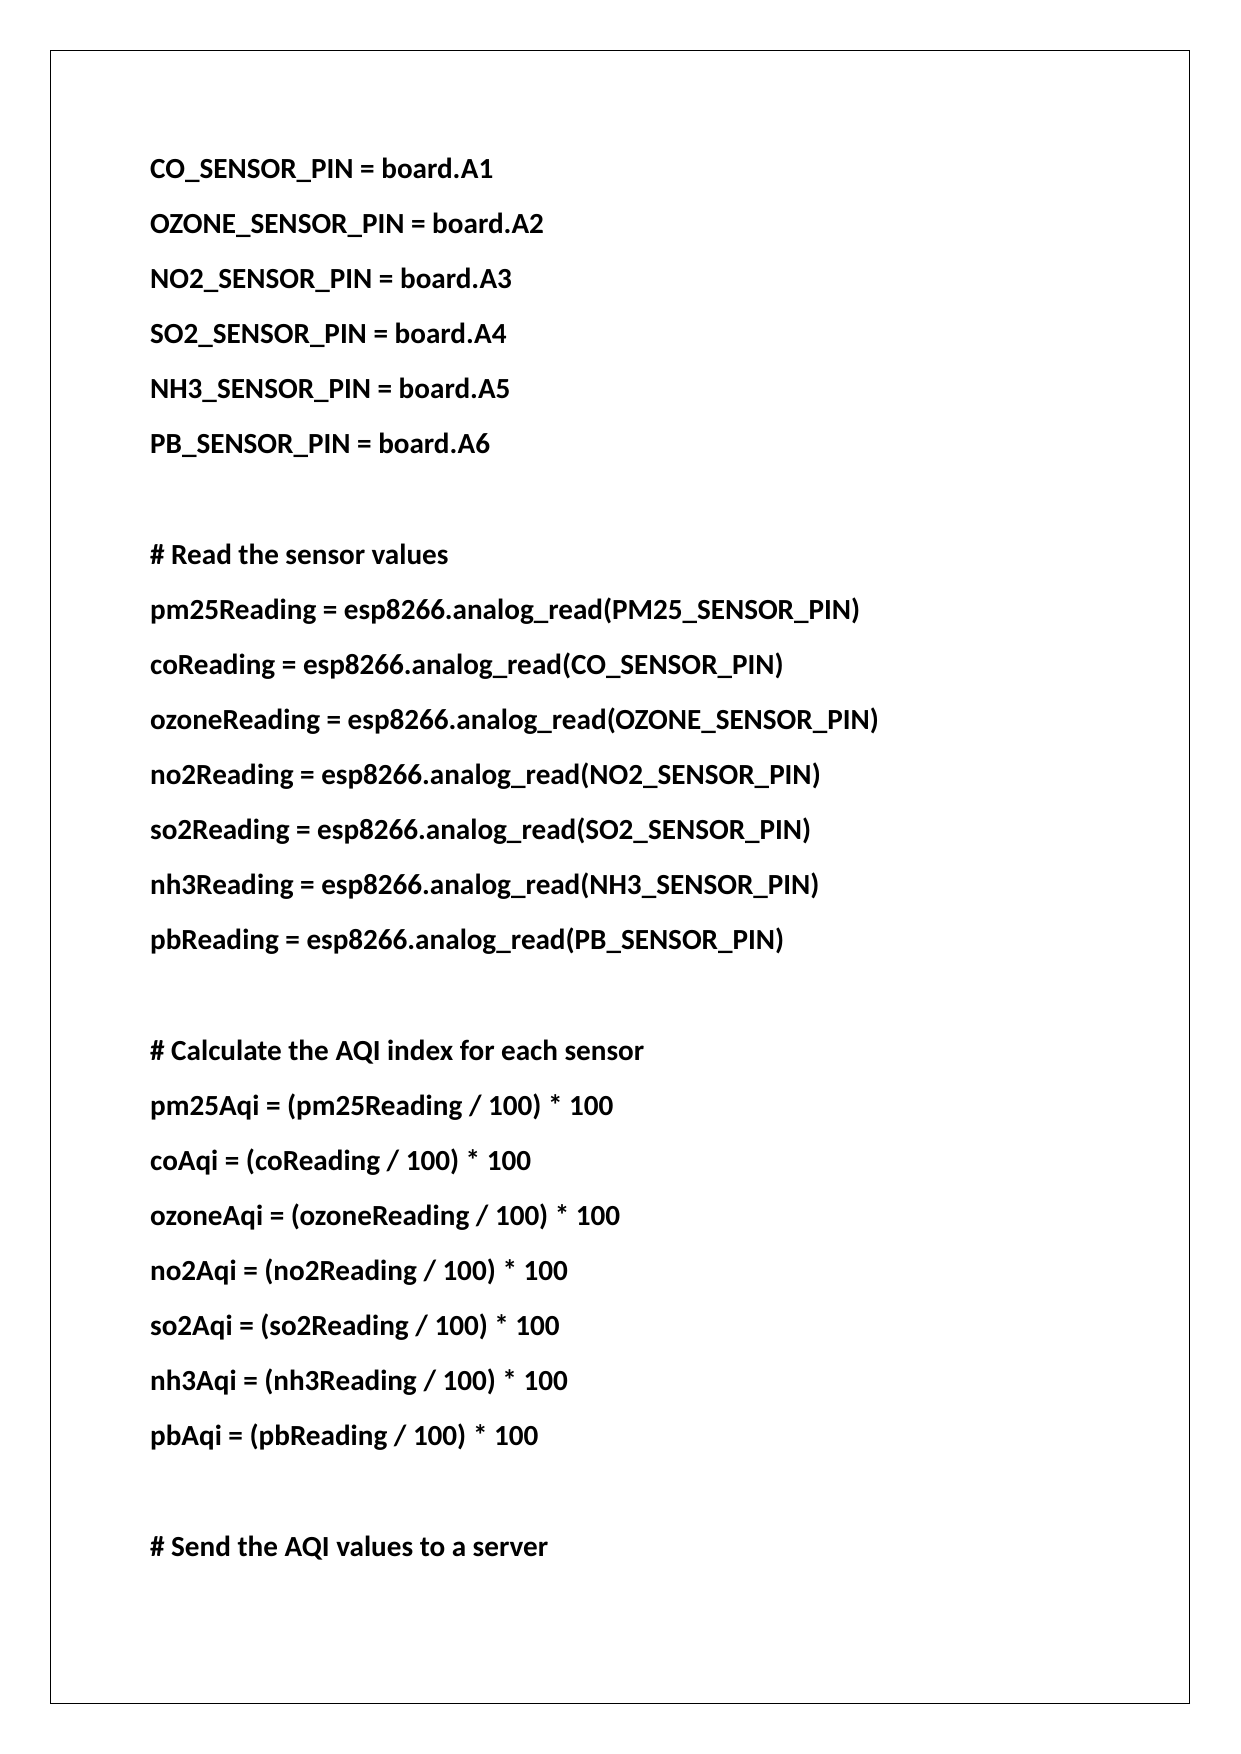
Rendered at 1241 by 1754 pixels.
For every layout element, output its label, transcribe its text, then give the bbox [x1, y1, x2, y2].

text # Send the AQI values to a server [150, 1528, 1090, 1563]
text SO2_SENSOR_PIN = board.A4 [150, 315, 1090, 351]
text ozoneAqi = (ozoneReading / 100) * 100 [150, 1197, 1090, 1233]
text pbReading = esp8266.analog_read(PB_SENSOR_PIN) [150, 921, 1090, 957]
text PB_SENSOR_PIN = board.A6 [150, 426, 1090, 461]
text nh3Aqi = (nh3Reading / 100) * 100 [150, 1362, 1090, 1398]
text no2Reading = esp8266.analog_read(NO2_SENSOR_PIN) [150, 756, 1090, 792]
text ozoneReading = esp8266.analog_read(OZONE_SENSOR_PIN) [150, 701, 1090, 737]
text coReading = esp8266.analog_read(CO_SENSOR_PIN) [150, 646, 1090, 682]
text # Read the sensor values [150, 536, 1090, 571]
text # Calculate the AQI index for each sensor [150, 1032, 1090, 1067]
text so2Aqi = (so2Reading / 100) * 100 [150, 1307, 1090, 1343]
text nh3Reading = esp8266.analog_read(NH3_SENSOR_PIN) [150, 866, 1090, 902]
text pbAqi = (pbReading / 100) * 100 [150, 1417, 1090, 1453]
text pm25Aqi = (pm25Reading / 100) * 100 [150, 1087, 1090, 1122]
text coAqi = (coReading / 100) * 100 [150, 1142, 1090, 1177]
text OZONE_SENSOR_PIN = board.A2 [150, 205, 1090, 241]
text no2Aqi = (no2Reading / 100) * 100 [150, 1252, 1090, 1288]
text pm25Reading = esp8266.analog_read(PM25_SENSOR_PIN) [150, 591, 1090, 626]
text NH3_SENSOR_PIN = board.A5 [150, 370, 1090, 406]
text so2Reading = esp8266.analog_read(SO2_SENSOR_PIN) [150, 811, 1090, 847]
text CO_SENSOR_PIN = board.A1 [150, 150, 1090, 186]
text NO2_SENSOR_PIN = board.A3 [150, 260, 1090, 296]
